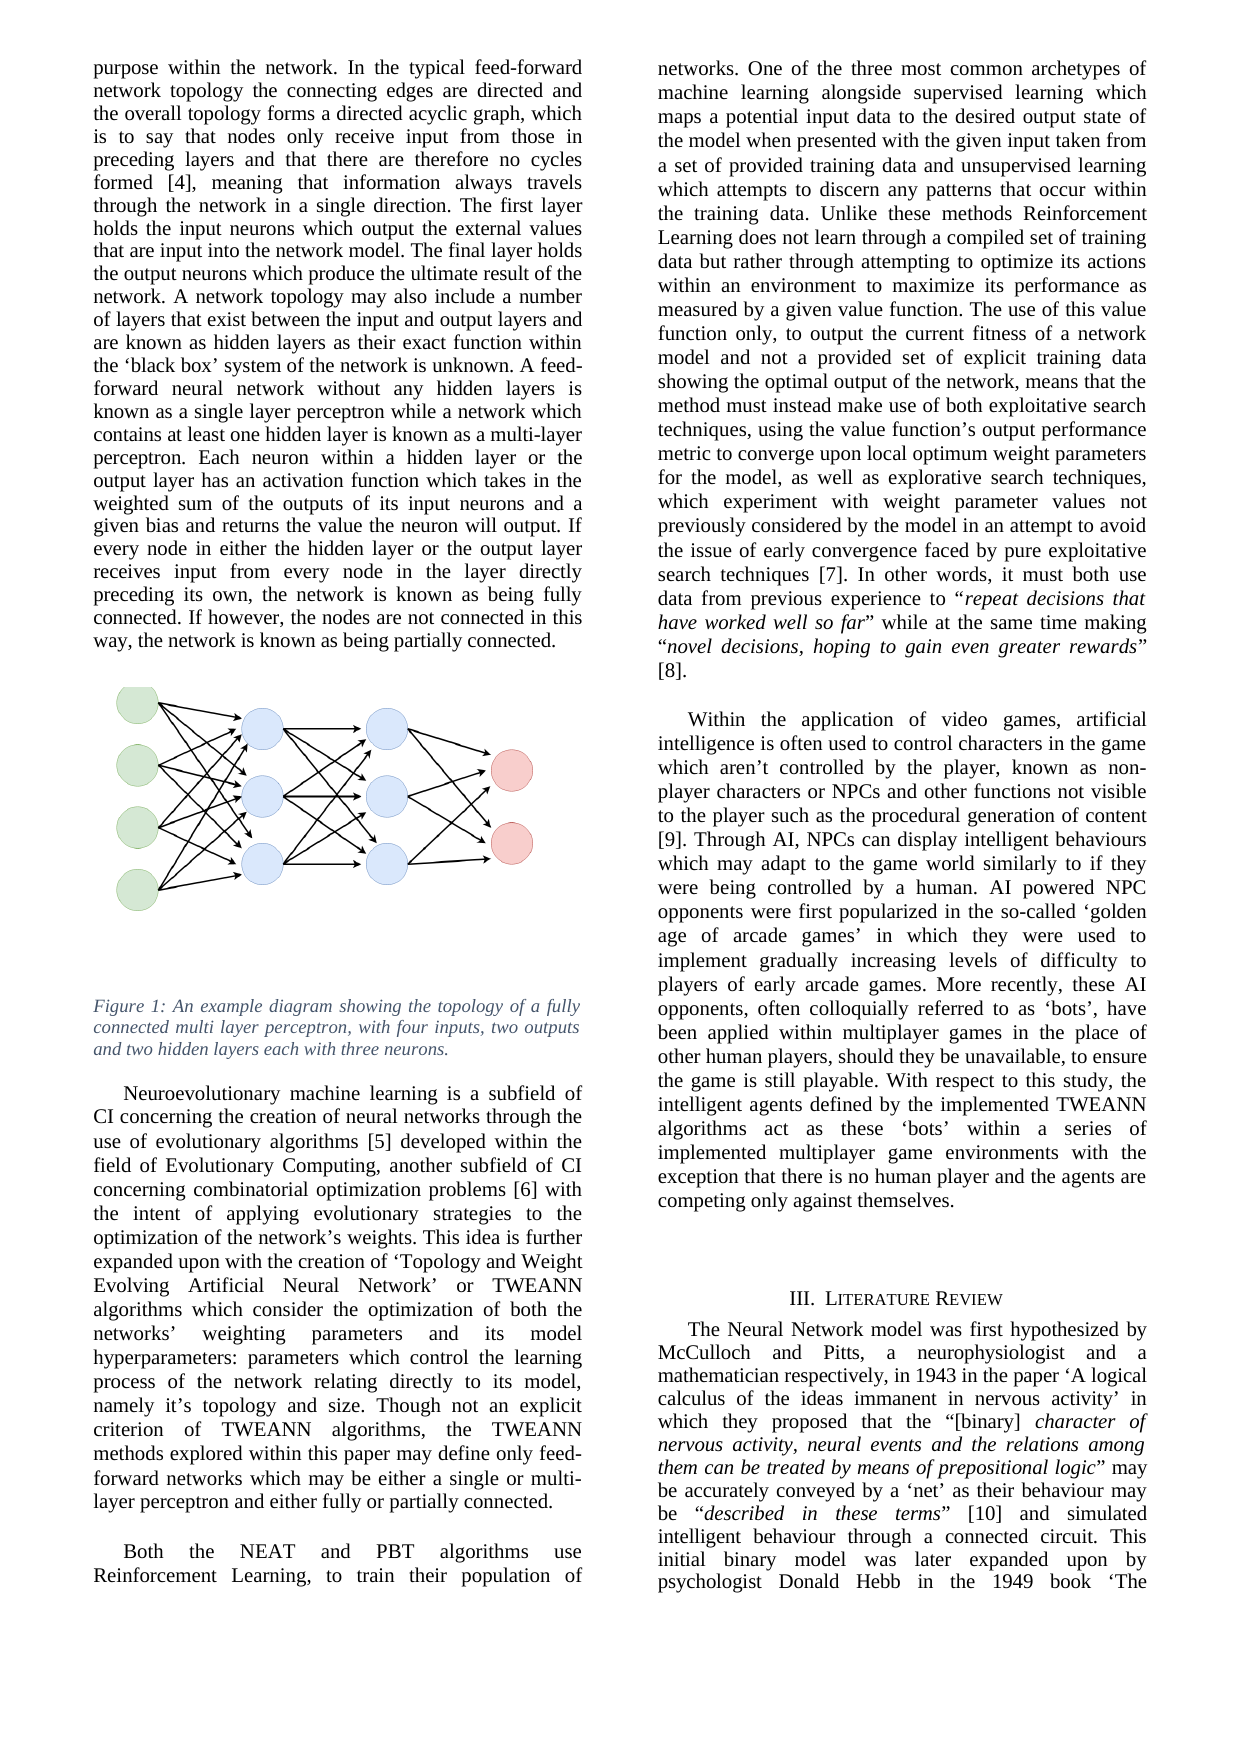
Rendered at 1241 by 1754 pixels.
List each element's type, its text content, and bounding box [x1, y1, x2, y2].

text Both the NEAT and PBT algorithms use Reinforcement Learning, to train their population of networks. One of the three most common archetypes of machine learning alongside supervised learning which maps a potential input data to the desired output state of the model when presented with the given input taken from a set of provided training data and unsupervised learning which attempts to discern any patterns that occur within the training data. Unlike these methods Reinforcement Learning does not learn through a compiled set of training data but rather through attempting to optimize its actions within an environment to maximize its performance as measured by a given value function. The use of this value function only, to output the current fitness of a network model and not a provided set of explicit training data showing the optimal output of the network, means that the method must instead make use of both exploitative search techniques, using the value function’s output performance metric to converge upon local optimum weight parameters for the model, as well as explorative search techniques, which experiment with weight parameter values not previously considered by the model in an attempt to avoid the issue of early convergence faced by pure exploitative search techniques [7]. In other words, it must both use data from previous experience to “repeat decisions that have worked well so far” while at the same time making “novel decisions, hoping to gain even greater rewards” [8]. [658, 56, 1147, 682]
text Neuroevolutionary machine learning is a subfield of CI concerning the creation of neural networks through the use of evolutionary algorithms [5] developed within the field of Evolutionary Computing, another subfield of CI concerning combinatorial optimization problems [6] with the intent of applying evolutionary strategies to the optimization of the network’s weights. This idea is further expanded upon with the creation of ‘Topology and Weight Evolving Artificial Neural Network’ or TWEANN algorithms which consider the optimization of both the networks’ weighting parameters and its model hyperparameters: parameters which control the learning process of the network relating directly to its model, namely it’s topology and size. Though not an explicit criterion of TWEANN algorithms, the TWEANN methods explored within this paper may define only feed-forward networks which may be either a single or multi-layer perceptron and either fully or partially connected. [93, 1080, 583, 1513]
text Figure 1: An example diagram showing the topology of a fully connected multi layer perceptron, with four inputs, two outputs and two hidden layers each with three neurons. [93, 995, 583, 1059]
text Within the application of video games, artificial intelligence is often used to control characters in the game which aren’t controlled by the player, known as non-player characters or NPCs and other functions not visible to the player such as the procedural generation of content [9]. Through AI, NPCs can display intelligent behaviours which may adapt to the game world similarly to if they were being controlled by a human. AI powered NPC opponents were first popularized in the so-called ‘golden age of arcade games’ in which they were used to implement gradually increasing levels of difficulty to players of early arcade games. More recently, these AI opponents, often colloquially referred to as ‘bots’, have been applied within multiplayer games in the place of other human players, should they be unavailable, to ensure the game is still playable. With respect to this study, the intelligent agents defined by the implemented TWEANN algorithms act as these ‘bots’ within a series of implemented multiplayer game environments with the exception that there is no human player and the agents are competing only against themselves. [658, 707, 1147, 1212]
subtitle Literature Review [658, 1286, 1147, 1310]
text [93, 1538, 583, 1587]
picture [93, 687, 583, 926]
